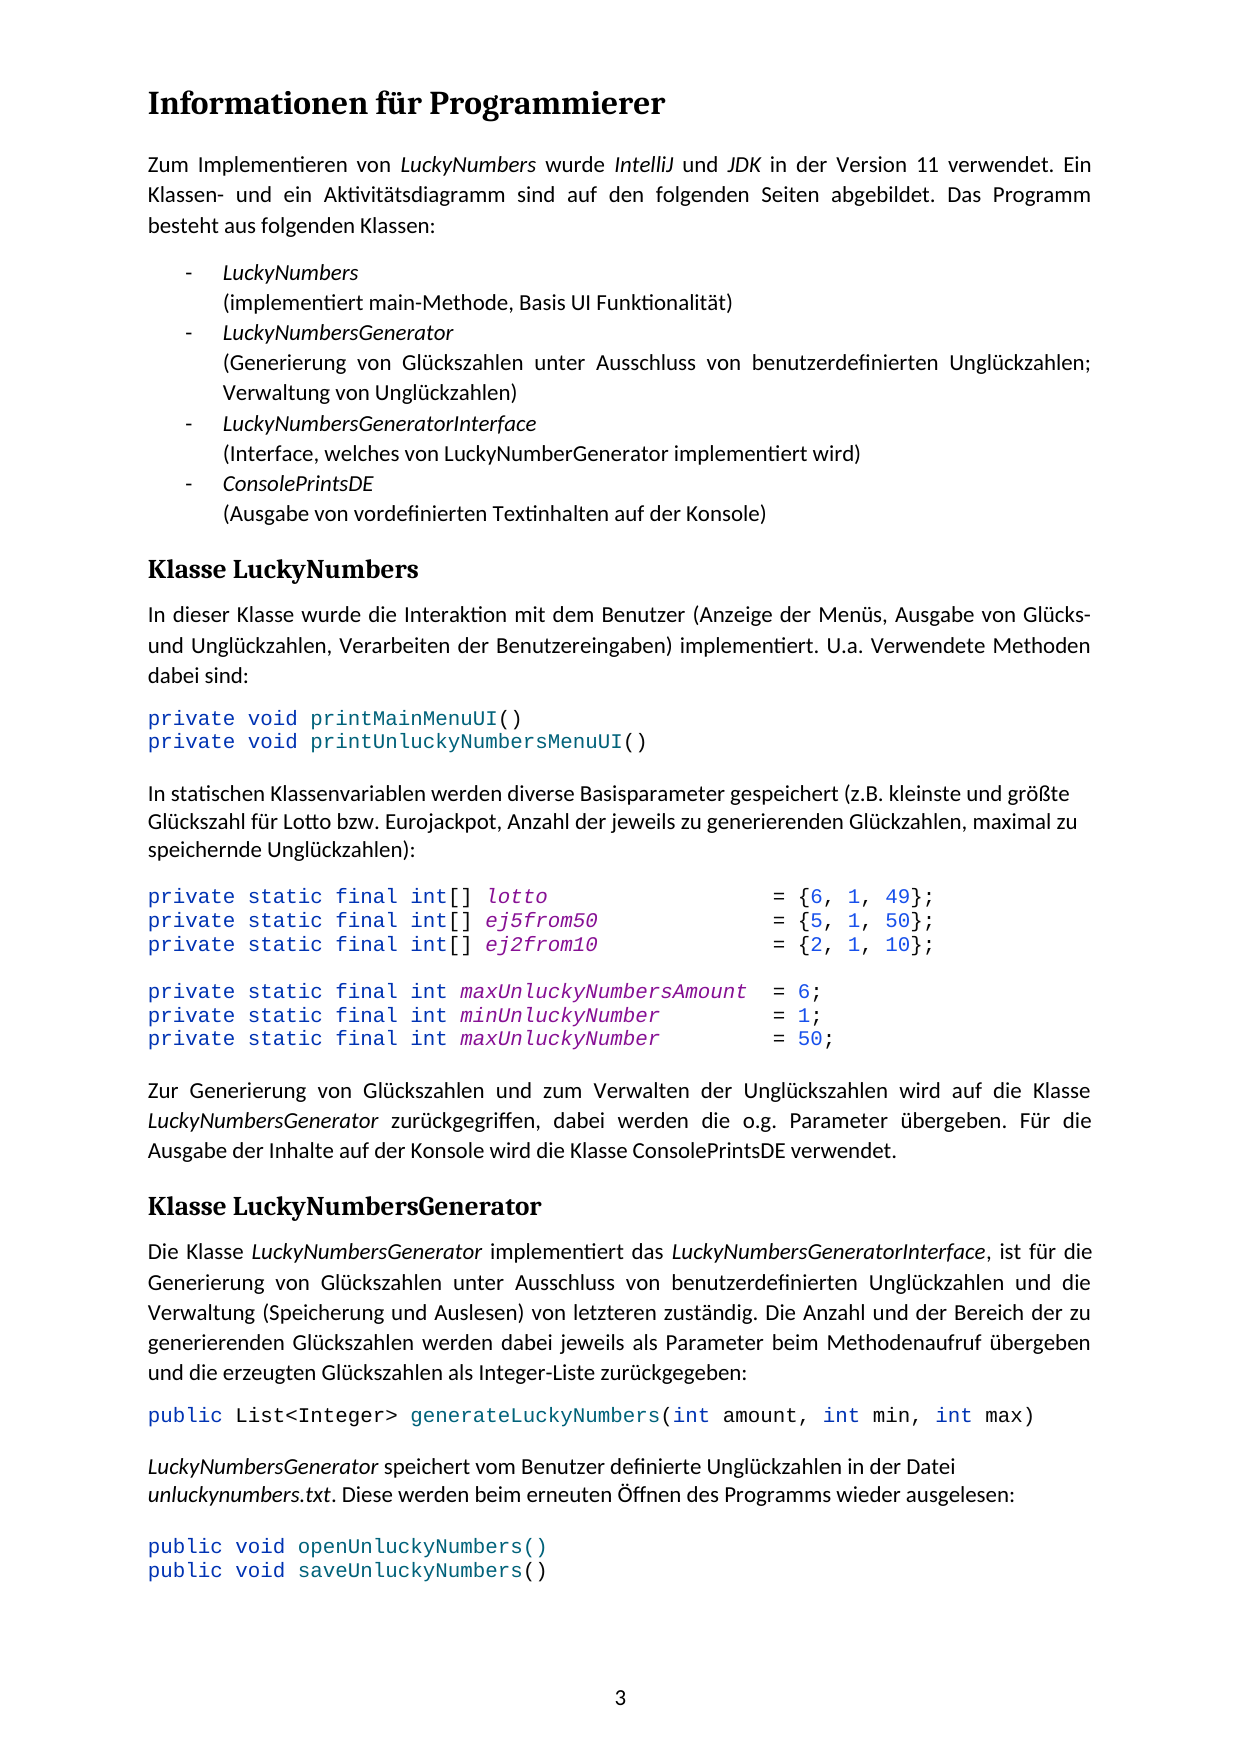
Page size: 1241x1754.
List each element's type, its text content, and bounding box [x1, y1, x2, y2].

text public void saveUnluckyNumbers() [148, 1560, 1092, 1584]
subtitle Klasse LuckyNumbersGenerator [148, 1191, 1092, 1222]
text private void printUnluckyNumbersMenuUI() [148, 732, 1092, 755]
text LuckyNumbersGenerator speichert vom Benutzer definierte Unglückzahlen in der Datei unluckynumbers.txt. Diese werden beim erneuten Öffnen des Programms wieder ausgelesen: [148, 1452, 1092, 1508]
text public List<Integer> generateLuckyNumbers(int amount, int min, int max) [148, 1405, 1092, 1429]
text Zum Implementieren von LuckyNumbers wurde IntelliJ und JDK in der Version 11 verwendet. Ein Klassen- und ein Aktivitätsdiagramm sind auf den folgenden Seiten abgebildet. Das Programm besteht aus folgenden Klassen: [148, 150, 1092, 239]
list LuckyNumbersGeneratorInterface (Interface, welches von LuckyNumberGenerator implementiert wird) [185, 409, 1092, 467]
subtitle Informationen für Programmierer [148, 84, 1092, 122]
list LuckyNumbers (implementiert main-Methode, Basis UI Funktionalität) [185, 258, 1092, 316]
text Die Klasse LuckyNumbersGenerator implementiert das LuckyNumbersGeneratorInterface, ist für die Generierung von Glückszahlen unter Ausschluss von benutzerdefinierten Unglückzahlen und die Verwaltung (Speicherung und Auslesen) von letzteren zuständig. Die Anzahl und der Bereich der zu generierenden Glückszahlen werden dabei jeweils als Parameter beim Methodenaufruf übergeben und die erzeugten Glückszahlen als Integer-Liste zurückgegeben: [148, 1237, 1092, 1386]
list ConsolePrintsDE (Ausgabe von vordefinierten Textinhalten auf der Konsole) [185, 469, 1092, 527]
text In dieser Klasse wurde die Interaktion mit dem Benutzer (Anzeige der Menüs, Ausgabe von Glücks- und Unglückzahlen, Verarbeiten der Benutzereingaben) implementiert. U.a. Verwendete Methoden dabei sind: [148, 601, 1092, 689]
text private void printMainMenuUI() [148, 708, 1092, 732]
list LuckyNumbersGenerator (Generierung von Glückszahlen unter Ausschluss von benutzerdefinierten Unglückzahlen; Verwaltung von Unglückzahlen) [185, 318, 1092, 407]
text private static final int[] lotto = {6, 1, 49}; private static final int[] ej5from50 = {5, 1, 50}; private static final int[] ej2from10 = {2, 1, 10}; private static final int maxUnluckyNumbersAmount = 6; private static final int minUnluckyNumber = 1; private static final int maxUnluckyNumber = 50; [148, 887, 1092, 1052]
text public void openUnluckyNumbers() [148, 1536, 1092, 1560]
text In statischen Klassenvariablen werden diverse Basisparameter gespeichert (z.B. kleinste und größte Glückszahl für Lotto bzw. Eurojackpot, Anzahl der jeweils zu generierenden Glückzahlen, maximal zu speichernde Unglückzahlen): [148, 779, 1092, 863]
subtitle Klasse LuckyNumbers [148, 554, 1092, 586]
text Zur Generierung von Glückszahlen und zum Verwalten der Unglückszahlen wird auf die Klasse LuckyNumbersGenerator zurückgegriffen, dabei werden die o.g. Parameter übergeben. Für die Ausgabe der Inhalte auf der Konsole wird die Klasse ConsolePrintsDE verwendet. [148, 1076, 1092, 1164]
